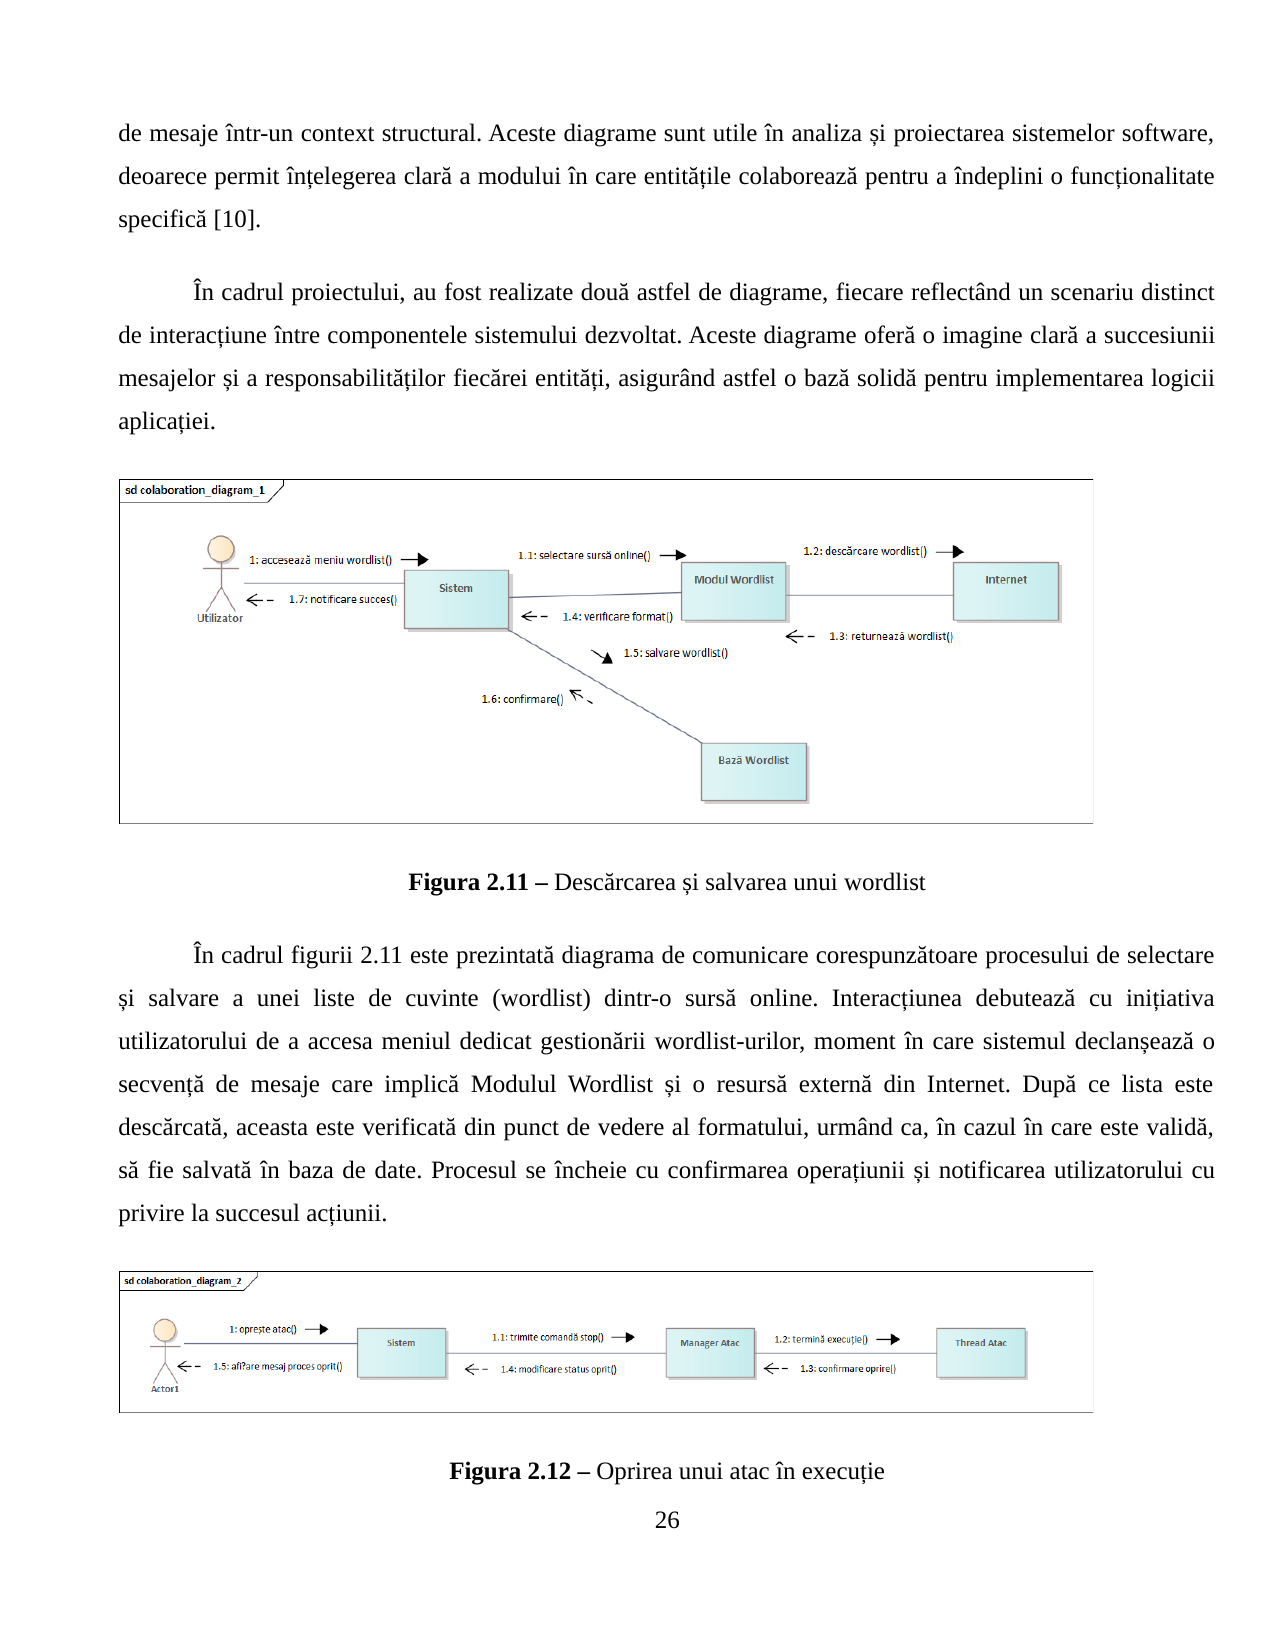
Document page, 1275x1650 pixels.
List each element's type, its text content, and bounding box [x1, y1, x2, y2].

picture [118, 478, 1094, 824]
text Figura 2.12 – Oprirea unui atac în execuție [118, 1456, 1216, 1485]
text În cadrul proiectului, au fost realizate două astfel de diagrame, fiecare reflectând un scenariu distinct de interacțiune între componentele sistemului dezvoltat. Aceste diagrame oferă o imagine clară a succesiunii mesajelor și a responsabilităților fiecărei entități, asigurând astfel o bază solidă pentru implementarea logicii aplicației. [118, 277, 1216, 435]
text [118, 118, 1216, 233]
text În cadrul figurii 2.11 este prezintată diagrama de comunicare corespunzătoare procesului de selectare și salvare a unei liste de cuvinte (wordlist) dintr-o sursă online. Interacțiunea debutează cu inițiativa utilizatorului de a accesa meniul dedicat gestionării wordlist-urilor, moment în care sistemul declanșează o secvență de mesaje care implică Modulul Wordlist și o resursă externă din Internet. După ce lista este descărcată, aceasta este verificată din punct de vedere al formatului, urmând ca, în cazul în care este validă, să fie salvată în baza de date. Procesul se încheie cu confirmarea operațiunii și notificarea utilizatorului cu privire la succesul acțiunii. [118, 940, 1216, 1227]
text Figura 2.11 – Descărcarea și salvarea unui wordlist [118, 867, 1216, 896]
picture [118, 1270, 1094, 1413]
